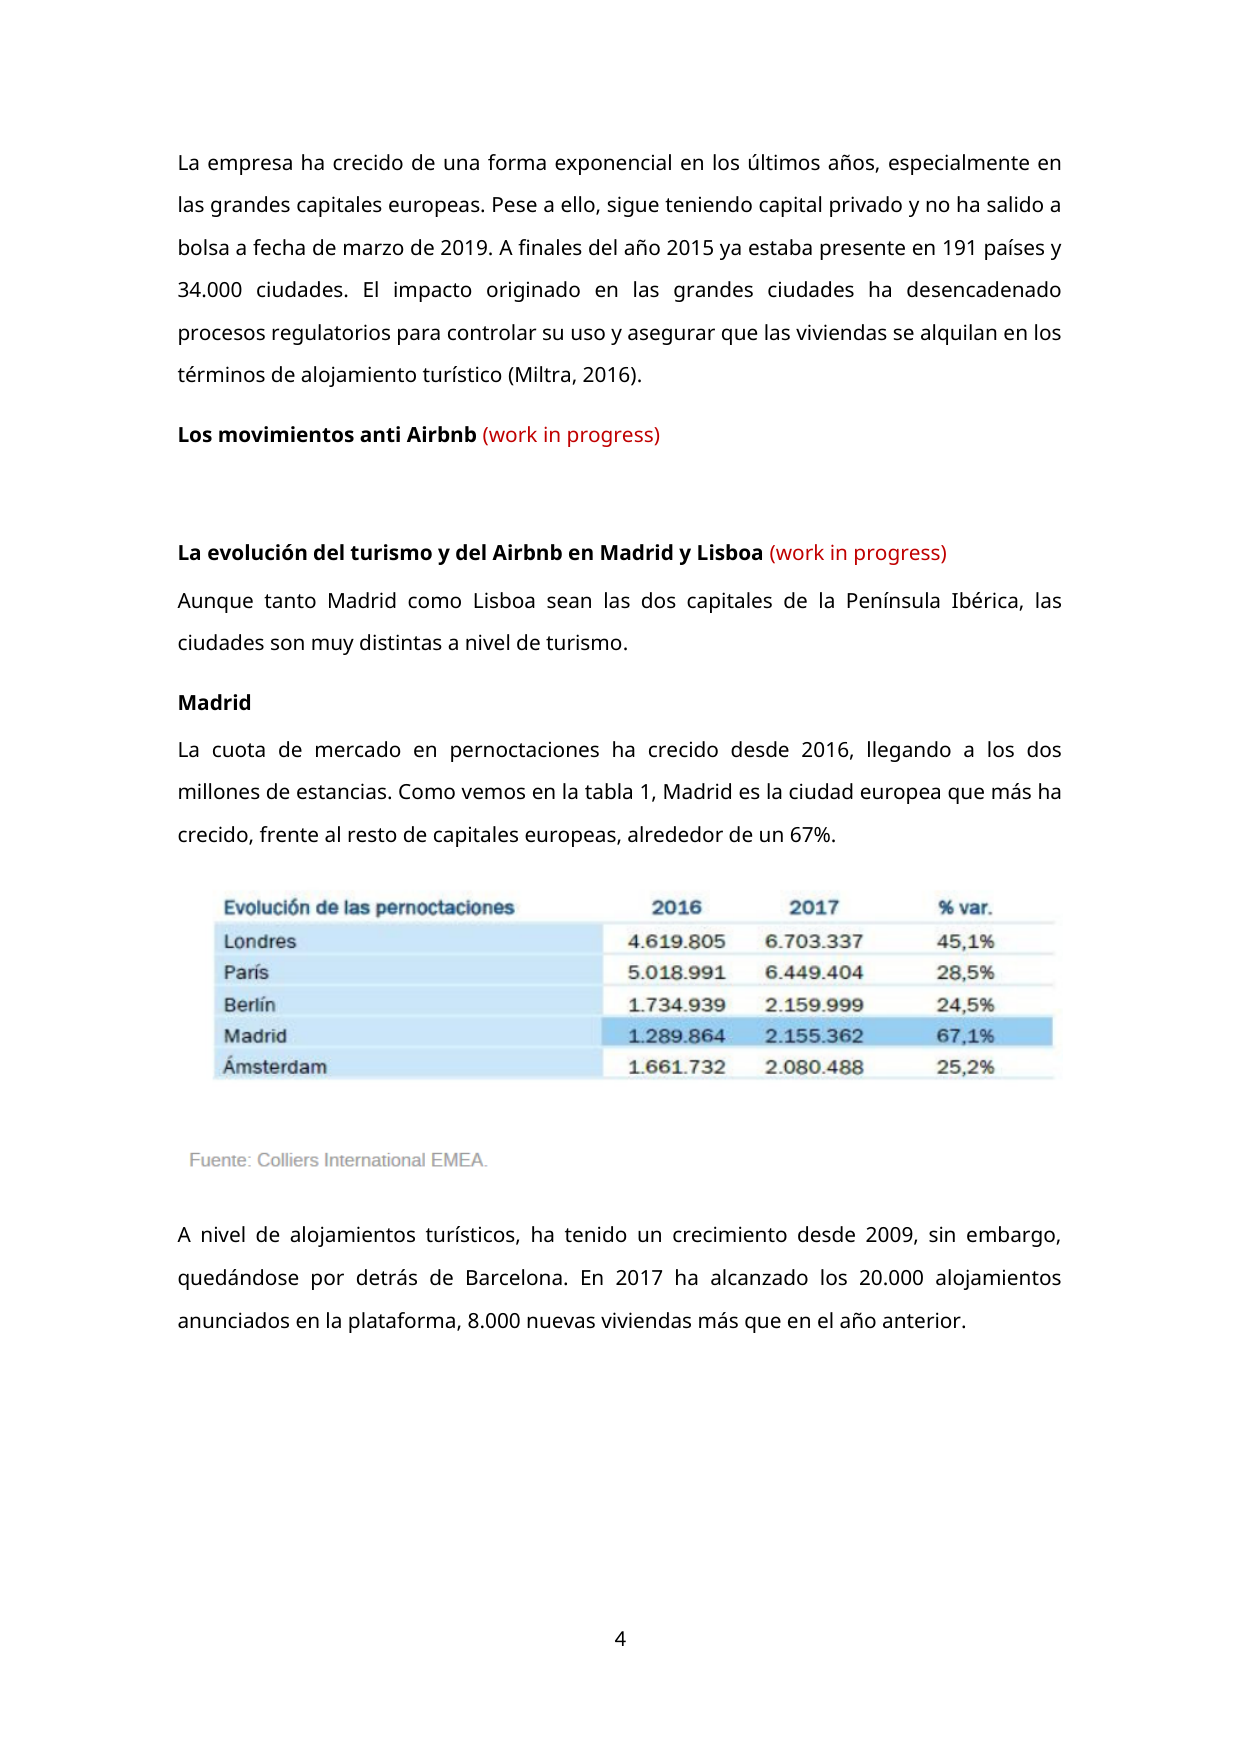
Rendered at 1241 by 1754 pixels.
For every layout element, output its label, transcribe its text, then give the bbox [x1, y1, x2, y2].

text La cuota de mercado en pernoctaciones ha crecido desde 2016, llegando a los dos millones de estancias. Como vemos en la tabla 1, Madrid es la ciudad europea que más ha crecido, frente al resto de capitales europeas, alrededor de un 67%. [177, 735, 1063, 848]
text Aunque tanto Madrid como Lisboa sean las dos capitales de la Península Ibérica, las ciudades son muy distintas a nivel de turismo. [177, 586, 1063, 657]
picture [177, 879, 1063, 1190]
text Madrid [177, 688, 1063, 716]
text La empresa ha crecido de una forma exponencial en los últimos años, especialmente en las grandes capitales europeas. Pese a ello, sigue teniendo capital privado y no ha salido a bolsa a fecha de marzo de 2019. A finales del año 2015 ya estaba presente en 191 países y 34.000 ciudades. El impacto originado en las grandes ciudades ha desencadenado procesos regulatorios para controlar su uso y asegurar que las viviendas se alquilan en los términos de alojamiento turístico . [177, 148, 1063, 389]
text A nivel de alojamientos turísticos, ha tenido un crecimiento desde 2009, sin embargo, quedándose por detrás de Barcelona. En 2017 ha alcanzado los 20.000 alojamientos anunciados en la plataforma, 8.000 nuevas viviendas más que en el año anterior. [177, 1221, 1063, 1334]
text La evolución del turismo y del Airbnb en Madrid y Lisboa (work in progress) [177, 538, 1063, 567]
text Los movimientos anti Airbnb (work in progress) [177, 420, 1063, 448]
